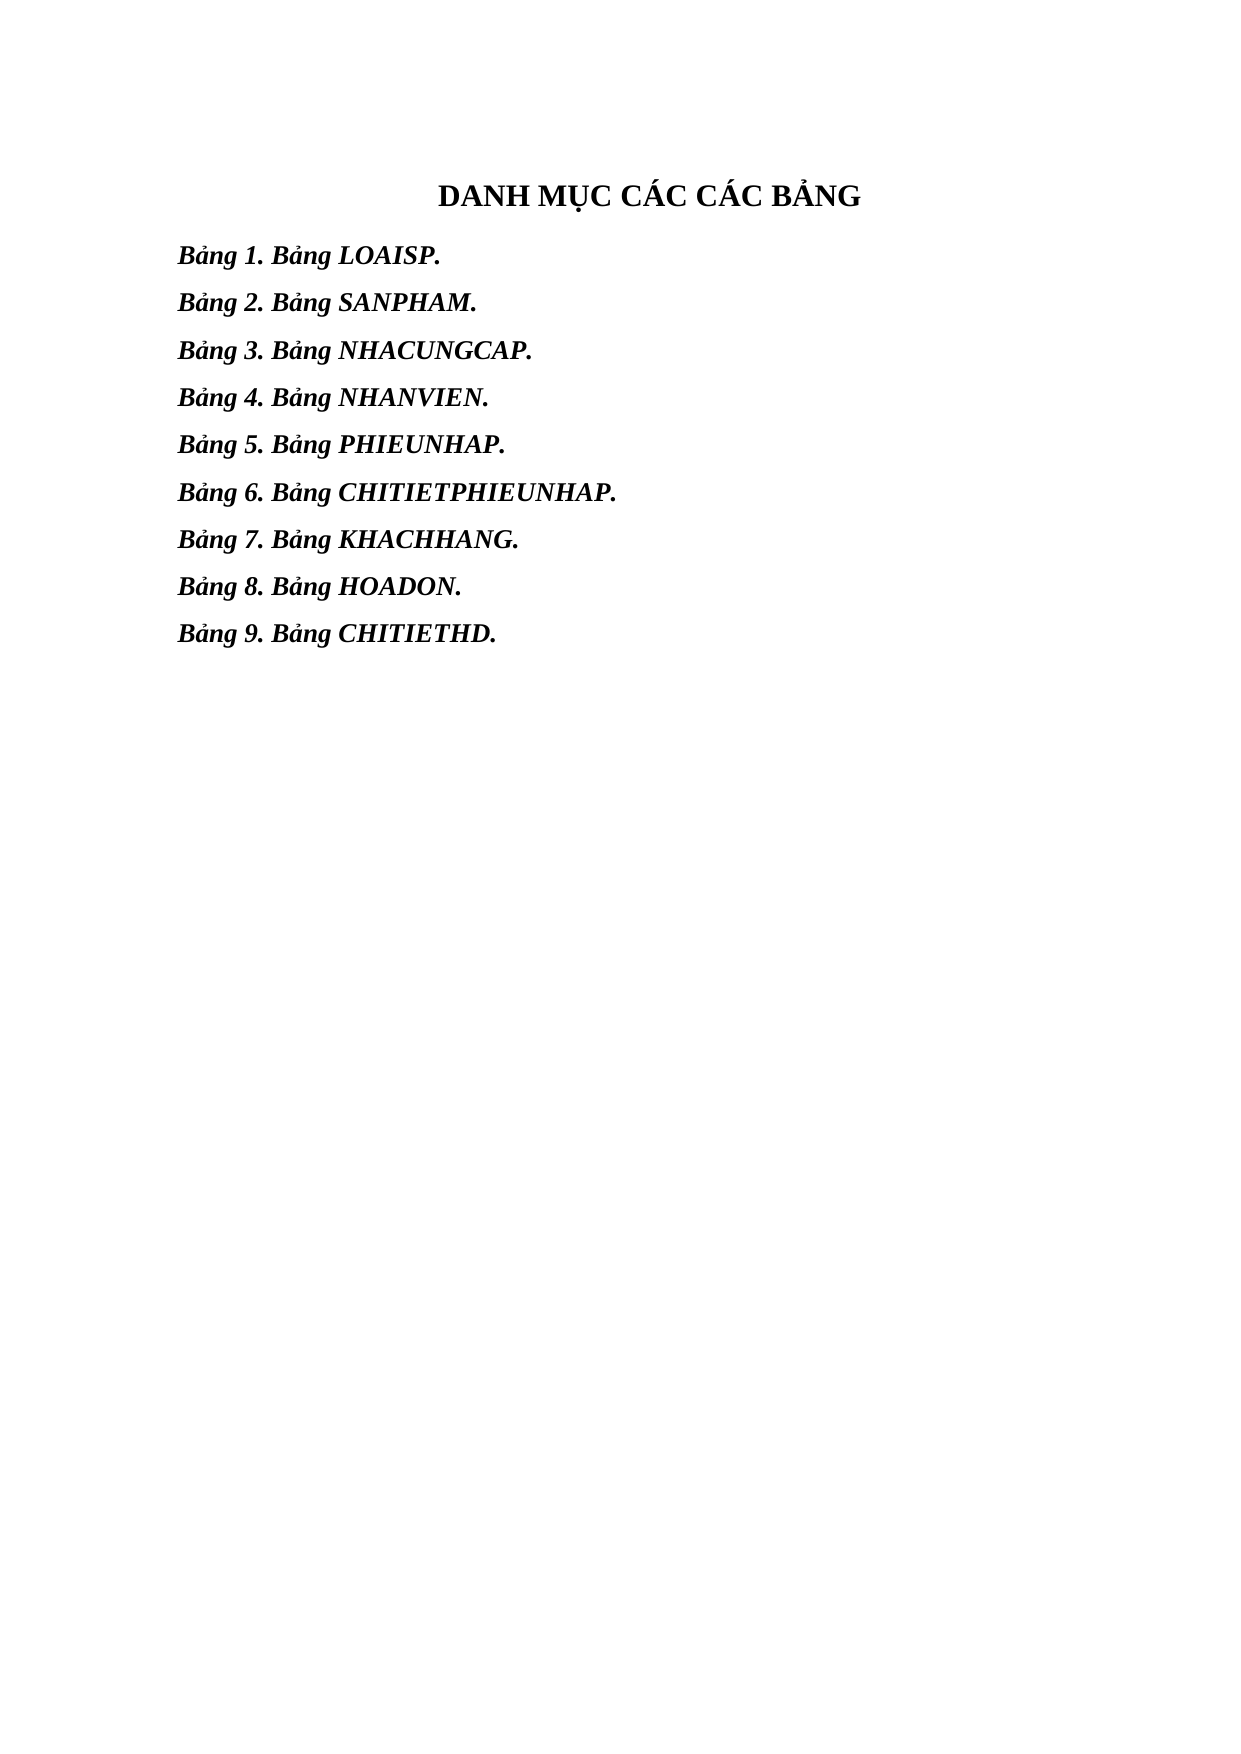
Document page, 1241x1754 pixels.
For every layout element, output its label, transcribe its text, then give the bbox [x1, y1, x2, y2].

text Bảng 4. Bảng NHANVIEN. 13 [177, 381, 1122, 413]
text Bảng 2. Bảng SANPHAM. 13 [177, 287, 1122, 319]
text Bảng 3. Bảng NHACUNGCAP. 13 [177, 334, 1122, 366]
text Bảng 9. Bảng CHITIETHD. 15 [177, 618, 1122, 650]
text Bảng 1. Bảng LOAISP. 12 [177, 239, 1122, 271]
text Bảng 6. Bảng CHITIETPHIEUNHAP. 14 [177, 476, 1122, 508]
text Bảng 8. Bảng HOADON. 15 [177, 570, 1122, 602]
text DANH MỤC CÁC CÁC BẢNG [177, 177, 1122, 213]
text Bảng 7. Bảng KHACHHANG. 14 [177, 523, 1122, 555]
text Bảng 5. Bảng PHIEUNHAP. 14 [177, 428, 1122, 461]
